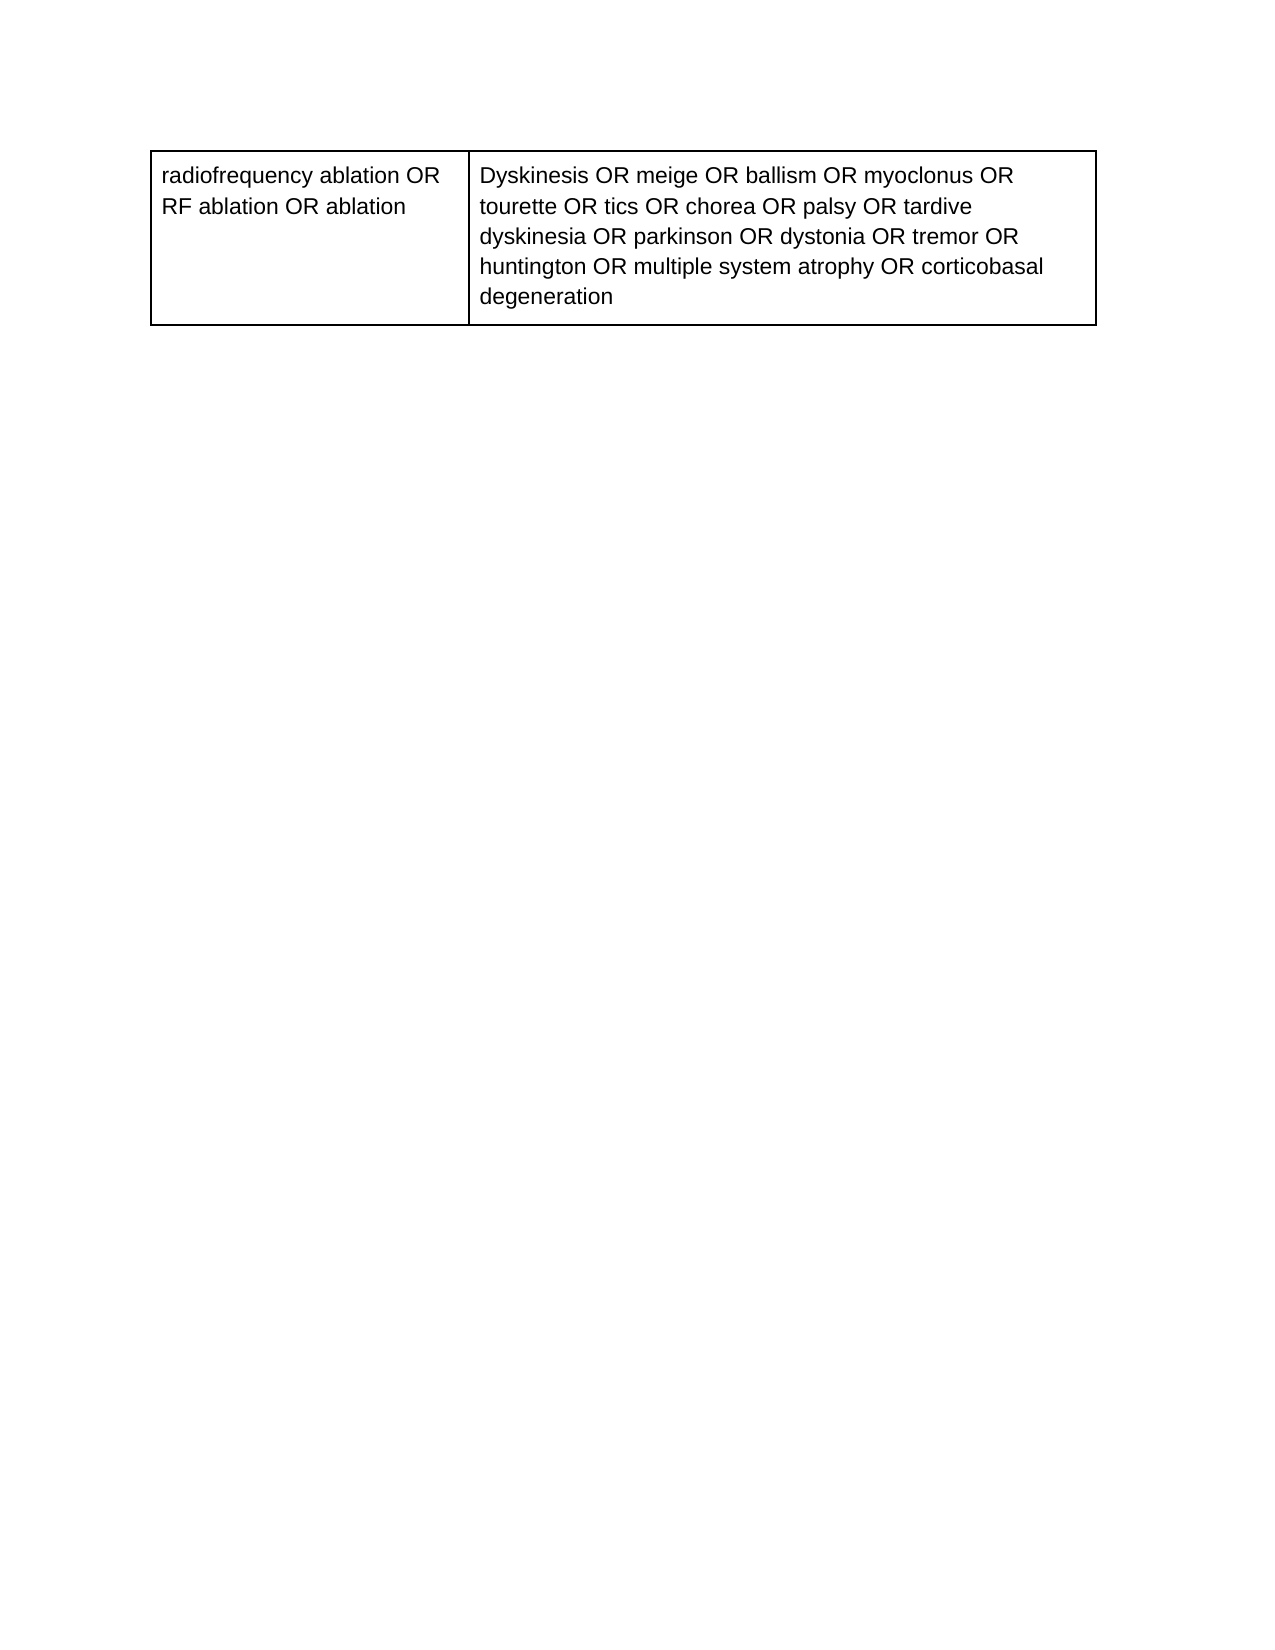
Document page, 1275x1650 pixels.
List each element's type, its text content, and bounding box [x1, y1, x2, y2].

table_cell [470, 152, 1095, 324]
table_cell radiofrequency ablation OR RF ablation OR ablation [152, 152, 468, 324]
